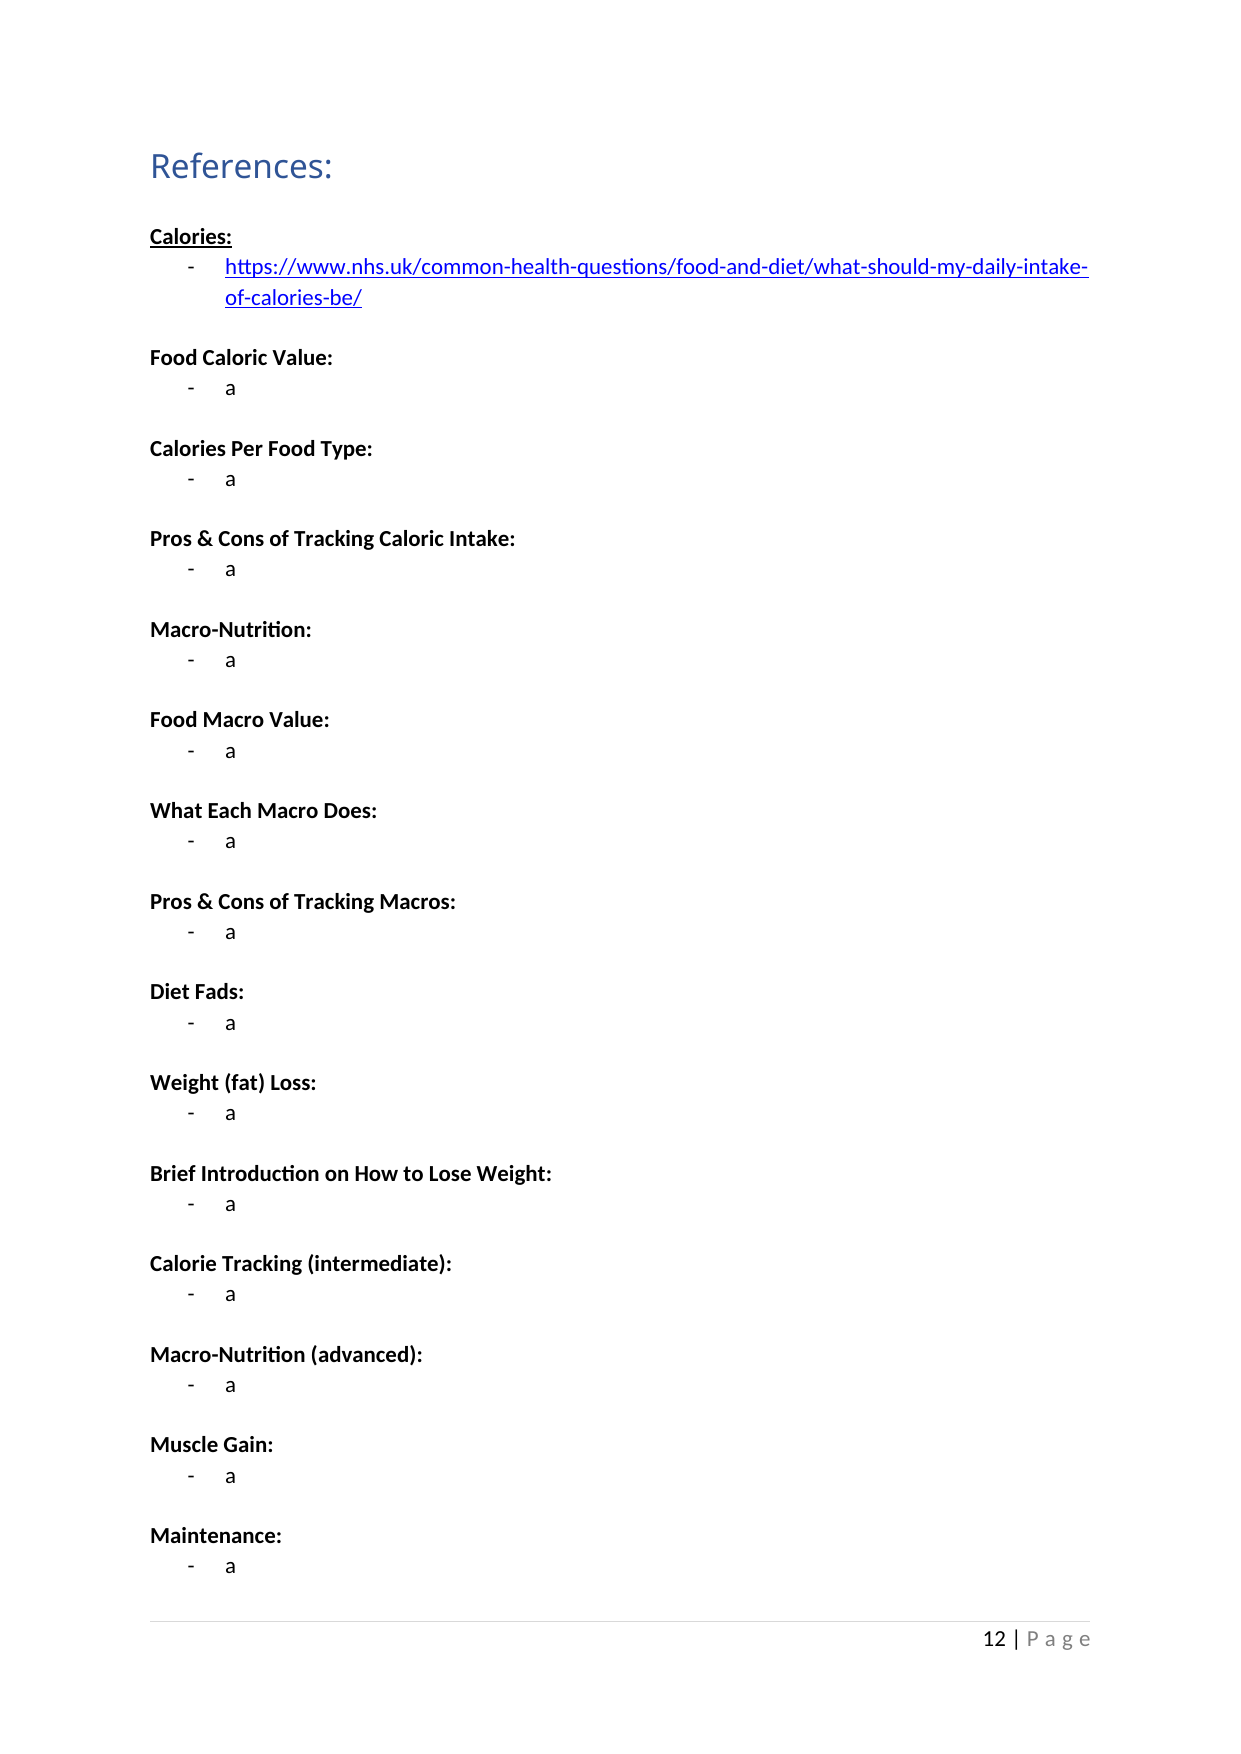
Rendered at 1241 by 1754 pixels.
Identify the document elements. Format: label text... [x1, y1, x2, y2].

list a [187, 464, 1090, 492]
list a [187, 917, 1090, 945]
text Macro-Nutrition (advanced): [150, 1340, 1090, 1368]
text Calories Per Food Type: [150, 434, 1090, 462]
text Pros & Cons of Tracking Macros: [150, 887, 1090, 915]
subtitle References: [150, 143, 1090, 188]
text What Each Macro Does: [150, 796, 1090, 824]
list a [187, 826, 1090, 854]
text Weight (fat) Loss: [150, 1068, 1090, 1096]
list a [187, 645, 1090, 673]
text Pros & Cons of Tracking Caloric Intake: [150, 524, 1090, 552]
list a [187, 1551, 1090, 1579]
list a [187, 554, 1090, 583]
list a [187, 1461, 1090, 1489]
list a [187, 736, 1090, 764]
list a [187, 1189, 1090, 1217]
list a [187, 1370, 1090, 1398]
list https://www.nhs.uk/common-health-questions/food-and-diet/what-should-my-daily-intake-of-calories-be/ [187, 252, 1090, 311]
text Macro-Nutrition: [150, 615, 1090, 643]
list a [187, 373, 1090, 401]
text Food Macro Value: [150, 706, 1090, 734]
text Maintenance: [150, 1521, 1090, 1549]
text Food Caloric Value: [150, 343, 1090, 371]
list a [187, 1279, 1090, 1308]
list a [187, 1098, 1090, 1126]
text Calories: [150, 222, 1090, 250]
text Brief Introduction on How to Lose Weight: [150, 1159, 1090, 1187]
list a [187, 1008, 1090, 1036]
text Muscle Gain: [150, 1431, 1090, 1459]
text Diet Fads: [150, 977, 1090, 1006]
text Calorie Tracking (intermediate): [150, 1249, 1090, 1277]
